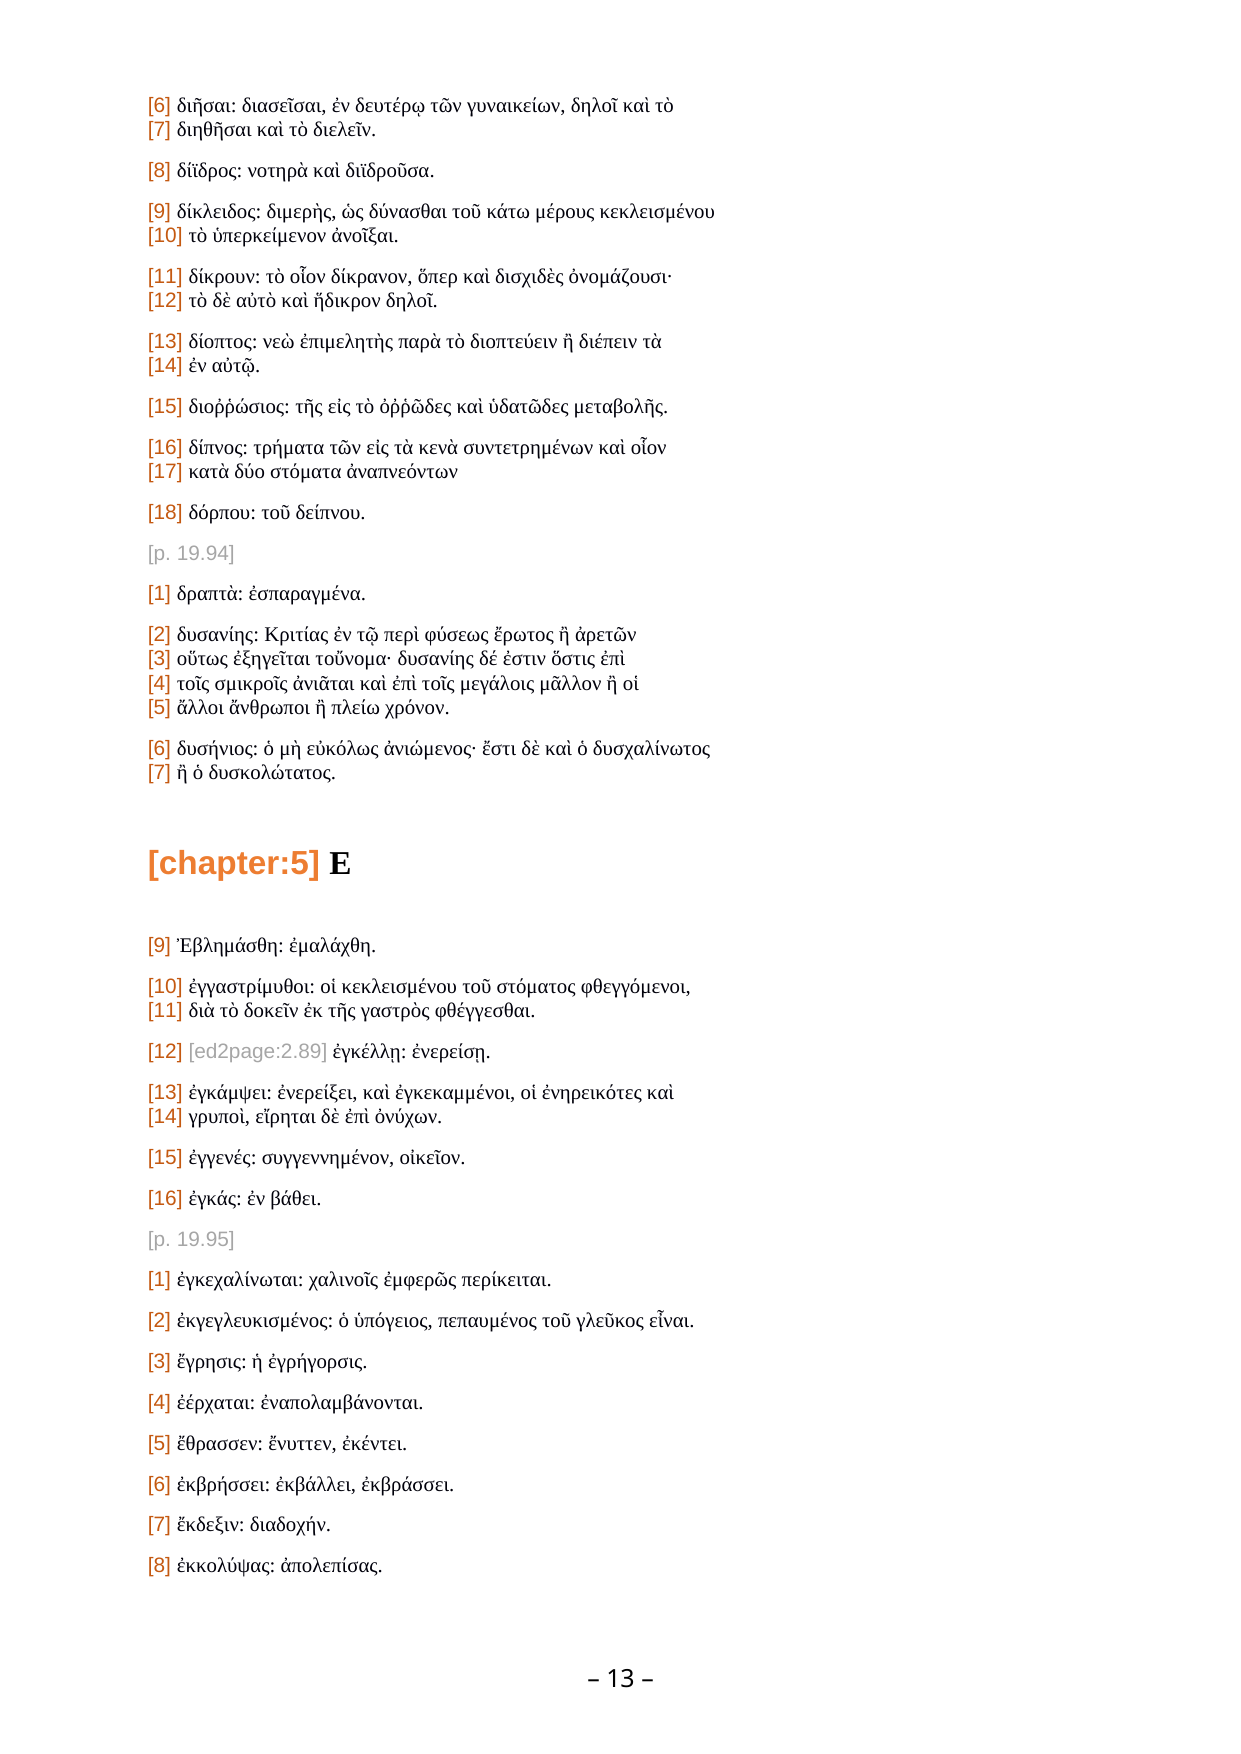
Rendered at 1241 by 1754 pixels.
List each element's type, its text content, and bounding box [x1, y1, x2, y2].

text [1] δραπτὰ: ἐσπαραγμένα. [148, 581, 1092, 605]
subtitle [chapter:5] Ε [148, 843, 1092, 881]
text [12] [ed2page:2.89] ἐγκέλλῃ: ἐνερείσῃ. [148, 1039, 1092, 1063]
text [p. 19.95] [148, 1227, 1092, 1251]
text [6] διῆσαι: διασεῖσαι, ἐν δευτέρῳ τῶν γυναικείων, δηλοῖ καὶ τὸ [7] διηθῆσαι καὶ τὸ διελεῖν. [148, 93, 1092, 141]
text [2] ἐκγεγλευκισμένος: ὁ ὑπόγειος, πεπαυμένος τοῦ γλεῦκος εἶναι. [148, 1308, 1092, 1332]
text [16] δίπνος: τρήματα τῶν εἰς τὰ κενὰ συντετρημένων καὶ οἷον [17] κατὰ δύο στόματα ἀναπνεόντων [148, 435, 1092, 483]
text [16] ἐγκάς: ἐν βάθει. [148, 1186, 1092, 1210]
text [6] δυσήνιος: ὁ μὴ εὐκόλως ἀνιώμενος· ἔστι δὲ καὶ ὁ δυσχαλίνωτος [7] ἢ ὁ δυσκολώτατος. [148, 735, 1092, 784]
text [1] ἐγκεχαλίνωται: χαλινοῖς ἐμφερῶς περίκειται. [148, 1267, 1092, 1291]
text [3] ἔγρησις: ἡ ἐγρήγορσις. [148, 1349, 1092, 1373]
text [8] δίϊδρος: νοτηρὰ καὶ διϊδροῦσα. [148, 158, 1092, 182]
text [8] ἐκκολύψας: ἀπολεπίσας. [148, 1553, 1092, 1577]
text [2] δυσανίης: Κριτίας ἐν τῷ περὶ φύσεως ἔρωτος ἢ ἀρετῶν [3] οὕτως ἐξηγεῖται τοὔνομα· δυσανίης δέ ἐστιν ὅστις ἐπὶ [4] τοῖς σμικροῖς ἀνιᾶται καὶ ἐπὶ τοῖς μεγάλοις μᾶλλον ἢ οἱ [5] ἄλλοι ἄνθρωποι ἢ πλείω χρόνον. [148, 622, 1092, 719]
text [15] ἐγγενές: συγγεννημένον, οἰκεῖον. [148, 1145, 1092, 1169]
text [4] ἐέρχαται: ἐναπολαμβάνονται. [148, 1390, 1092, 1414]
text [9] δίκλειδος: διμερὴς, ὡς δύνασθαι τοῦ κάτω μέρους κεκλεισμένου [10] τὸ ὑπερκείμενον ἀνοῖξαι. [148, 199, 1092, 247]
text [p. 19.94] [148, 541, 1092, 564]
text [13] ἐγκάμψει: ἐνερείξει, καὶ ἐγκεκαμμένοι, οἱ ἐνηρεικότες καὶ [14] γρυποὶ, εἴρηται δὲ ἐπὶ ὀνύχων. [148, 1080, 1092, 1128]
text [15] διοῤῥώσιος: τῆς εἰς τὸ ὀῤῥῶδες καὶ ὑδατῶδες μεταβολῆς. [148, 394, 1092, 418]
text [13] δίοπτος: νεὼ ἐπιμελητὴς παρὰ τὸ διοπτεύειν ἢ διέπειν τὰ [14] ἐν αὐτῷ. [148, 329, 1092, 377]
text [9] Ἐβλημάσθη: ἐμαλάχθη. [148, 933, 1092, 957]
text [10] ἐγγαστρίμυθοι: οἱ κεκλεισμένου τοῦ στόματος φθεγγόμενοι, [11] διὰ τὸ δοκεῖν ἐκ τῆς γαστρὸς φθέγγεσθαι. [148, 974, 1092, 1022]
text [11] δίκρουν: τὸ οἷον δίκρανον, ὅπερ καὶ δισχιδὲς ὀνομάζουσι· [12] τὸ δὲ αὐτὸ καὶ ἥδικρον δηλοῖ. [148, 264, 1092, 312]
text [18] δόρπου: τοῦ δείπνου. [148, 500, 1092, 524]
text [7] ἔκδεξιν: διαδοχήν. [148, 1512, 1092, 1536]
text [5] ἔθρασσεν: ἔνυττεν, ἐκέντει. [148, 1431, 1092, 1455]
text [6] ἐκβρήσσει: ἐκβάλλει, ἐκβράσσει. [148, 1471, 1092, 1496]
